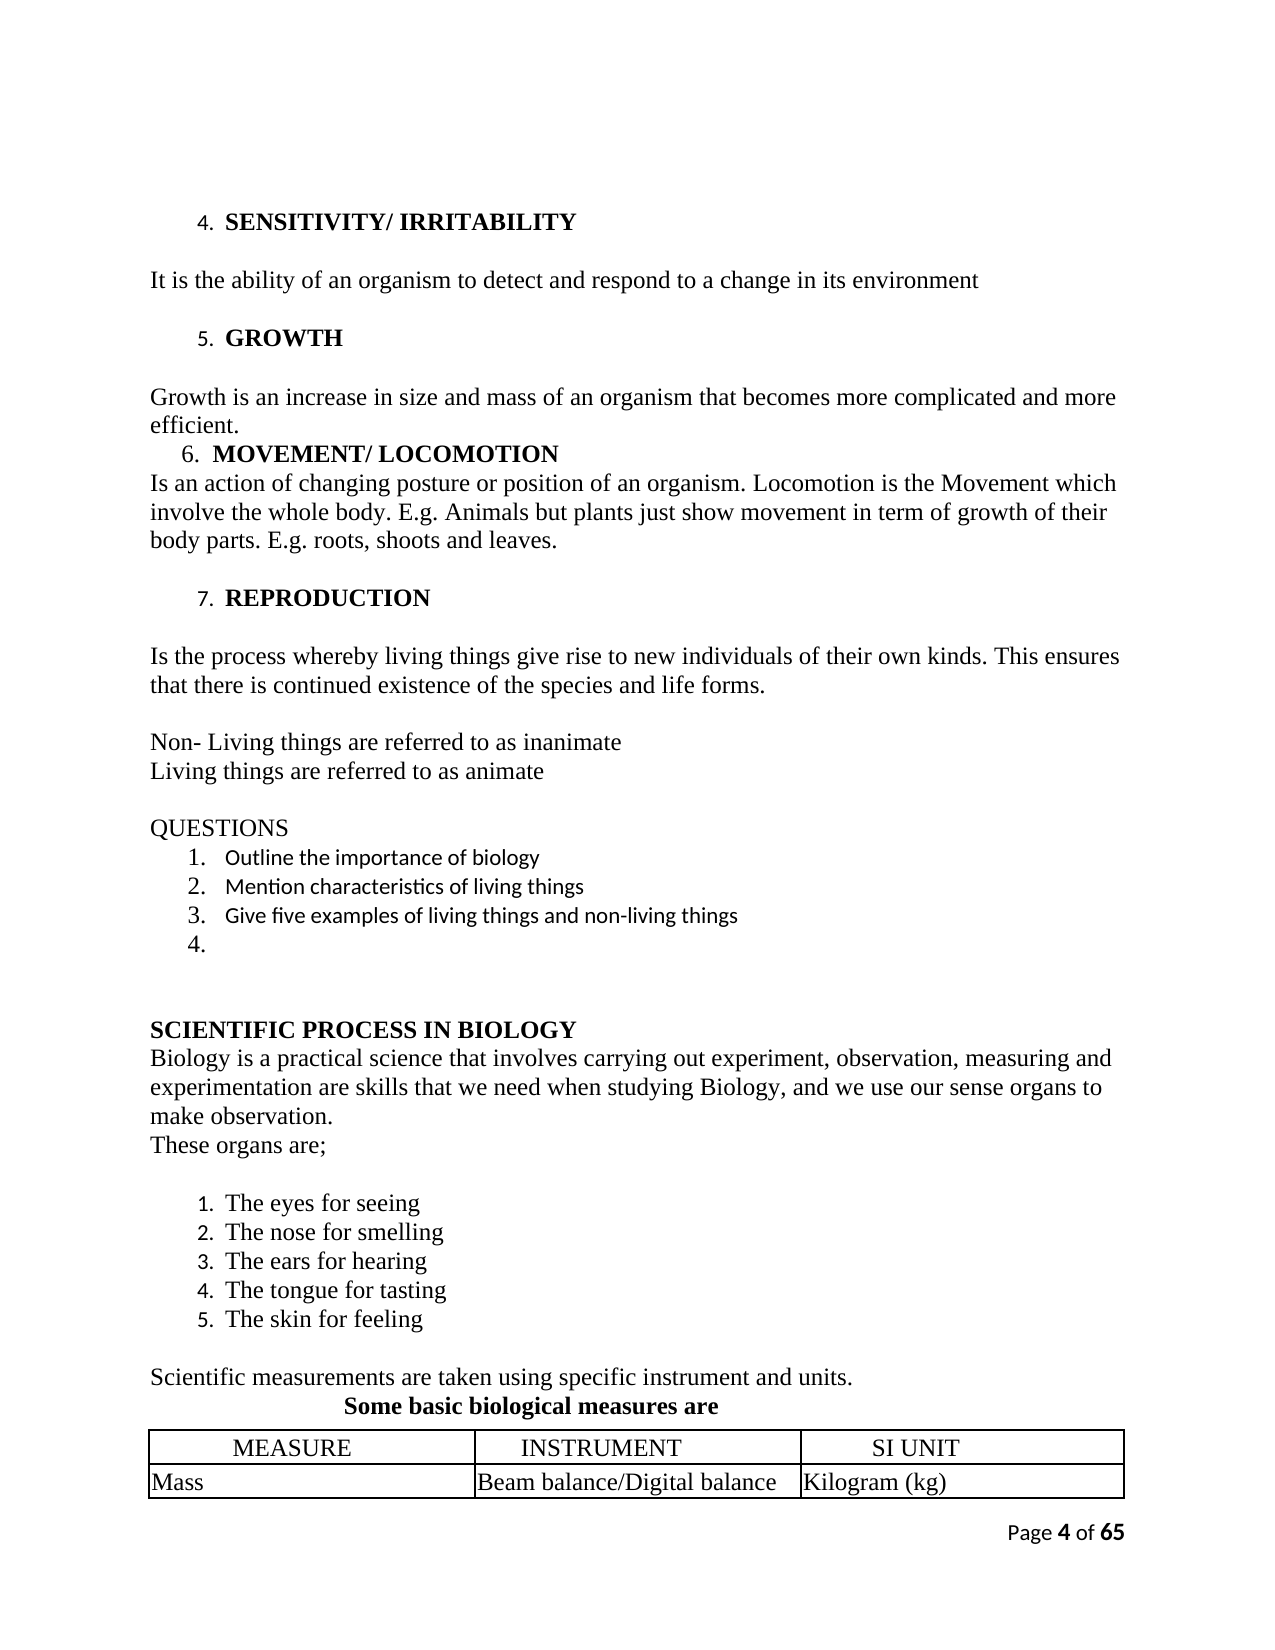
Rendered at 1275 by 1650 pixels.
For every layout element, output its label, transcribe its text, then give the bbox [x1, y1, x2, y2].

text Is an action of changing posture or position of an organism. Locomotion is the Movement which involve the whole body. E.g. Animals but plants just show movement in term of growth of their body parts. E.g. roots, shoots and leaves. [150, 468, 1125, 554]
list Give five examples of living things and non-living things [187, 900, 1125, 929]
list SENSITIVITY/ IRRITABILITY [197, 207, 1125, 236]
list The ears for hearing [197, 1246, 1125, 1275]
table_header MEASURE [150, 1431, 474, 1463]
text QUESTIONS [150, 813, 1125, 842]
list The eyes for seeing [197, 1188, 1125, 1217]
table_header INSTRUMENT [476, 1431, 800, 1463]
table_cell Mass [150, 1465, 474, 1497]
text Non- Living things are referred to as inanimate [150, 727, 1125, 756]
text Scientific measurements are taken using specific instrument and units. [150, 1362, 1125, 1391]
text Growth is an increase in size and mass of an organism that becomes more complicated and more efficient. [150, 382, 1125, 439]
table_header SI UNIT [802, 1431, 1123, 1463]
text Some basic biological measures are [150, 1391, 1125, 1419]
list The tongue for tasting [197, 1275, 1125, 1304]
text These organs are; [150, 1130, 1125, 1158]
table_cell Kilogram (kg) [802, 1465, 1123, 1497]
list Mention characteristics of living things [187, 871, 1125, 900]
table_cell Beam balance/Digital balance [476, 1465, 800, 1497]
text It is the ability of an organism to detect and respond to a change in its environment [150, 265, 1125, 294]
list GROWTH [197, 323, 1125, 352]
text Biology is a practical science that involves carrying out experiment, observation, measuring and experimentation are skills that we need when studying Biology, and we use our sense organs to make observation. [150, 1043, 1125, 1130]
list The skin for feeling [197, 1304, 1125, 1333]
list REPRODUCTION [197, 583, 1125, 612]
text 6. MOVEMENT/ LOCOMOTION [150, 439, 1125, 468]
list The nose for smelling [197, 1217, 1125, 1246]
text SCIENTIFIC PROCESS IN BIOLOGY [150, 1015, 1125, 1043]
text Living things are referred to as animate [150, 756, 1125, 784]
text Is the process whereby living things give rise to new individuals of their own kinds. This ensures that there is continued existence of the species and life forms. [150, 641, 1125, 699]
list Outline the importance of biology [187, 842, 1125, 871]
